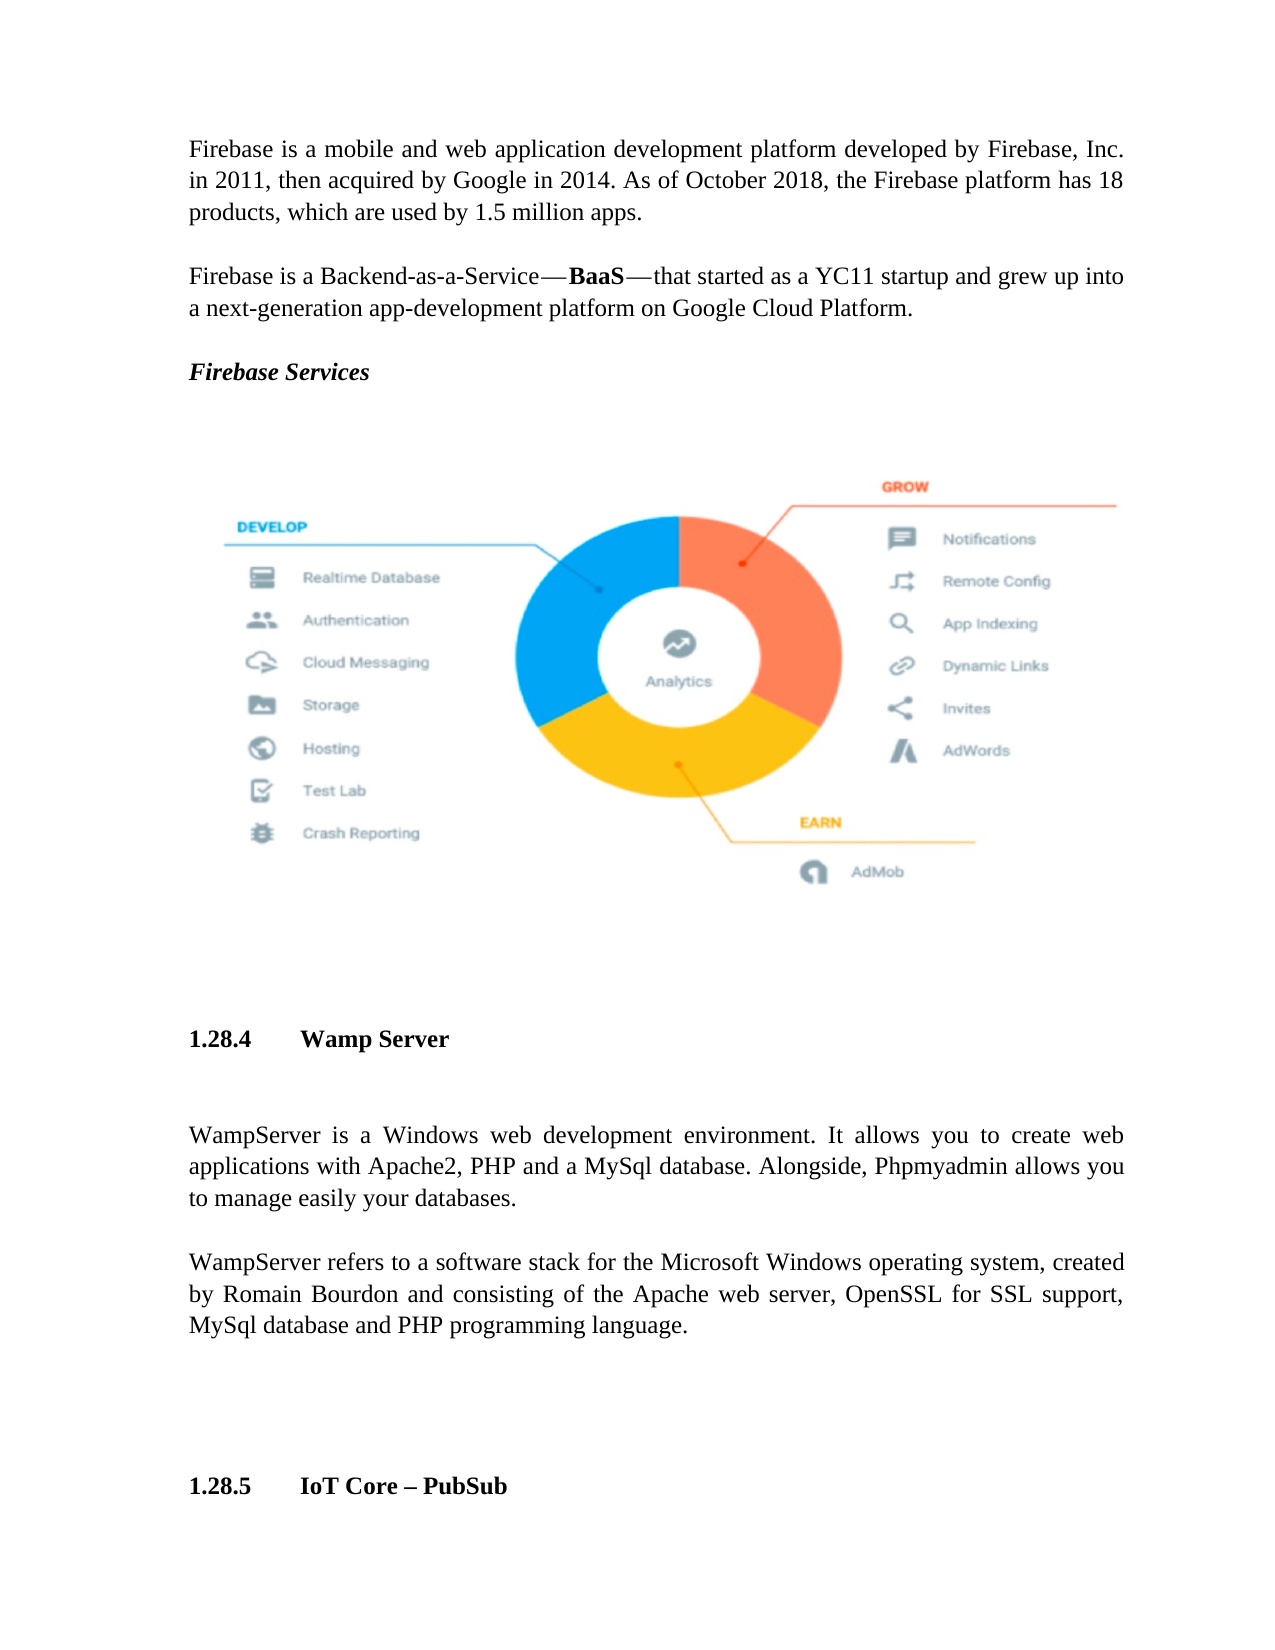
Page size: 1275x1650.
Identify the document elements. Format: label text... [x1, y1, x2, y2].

text 1.28.5 IoT Core – PubSub [188, 1471, 1125, 1499]
text WampServer refers to a software stack for the Microsoft Windows operating system, created by Romain Bourdon and consisting of the Apache web server, OpenSSL for SSL support, MySql database and PHP programming language. [188, 1247, 1125, 1339]
text Firebase Services [188, 357, 1125, 386]
text Firebase is a mobile and web application development platform developed by Firebase, Inc. in 2011, then acquired by Google in 2014. As of October 2018, the Firebase platform has 18 products, which are used by 1.5 million apps. [188, 134, 1125, 226]
text 1.28.4 Wamp Server [188, 1024, 1125, 1052]
picture [188, 421, 1152, 957]
text WampServer is a Windows web development environment. It allows you to create web applications with Apache2, PHP and a MySql database. Alongside, Phpmyadmin allows you to manage easily your databases. [188, 1120, 1125, 1212]
text Firebase is a Backend-as-a-Service — BaaS — that started as a YC11 startup and grew up into a next-generation app-development platform on Google Cloud Platform. [188, 261, 1125, 322]
